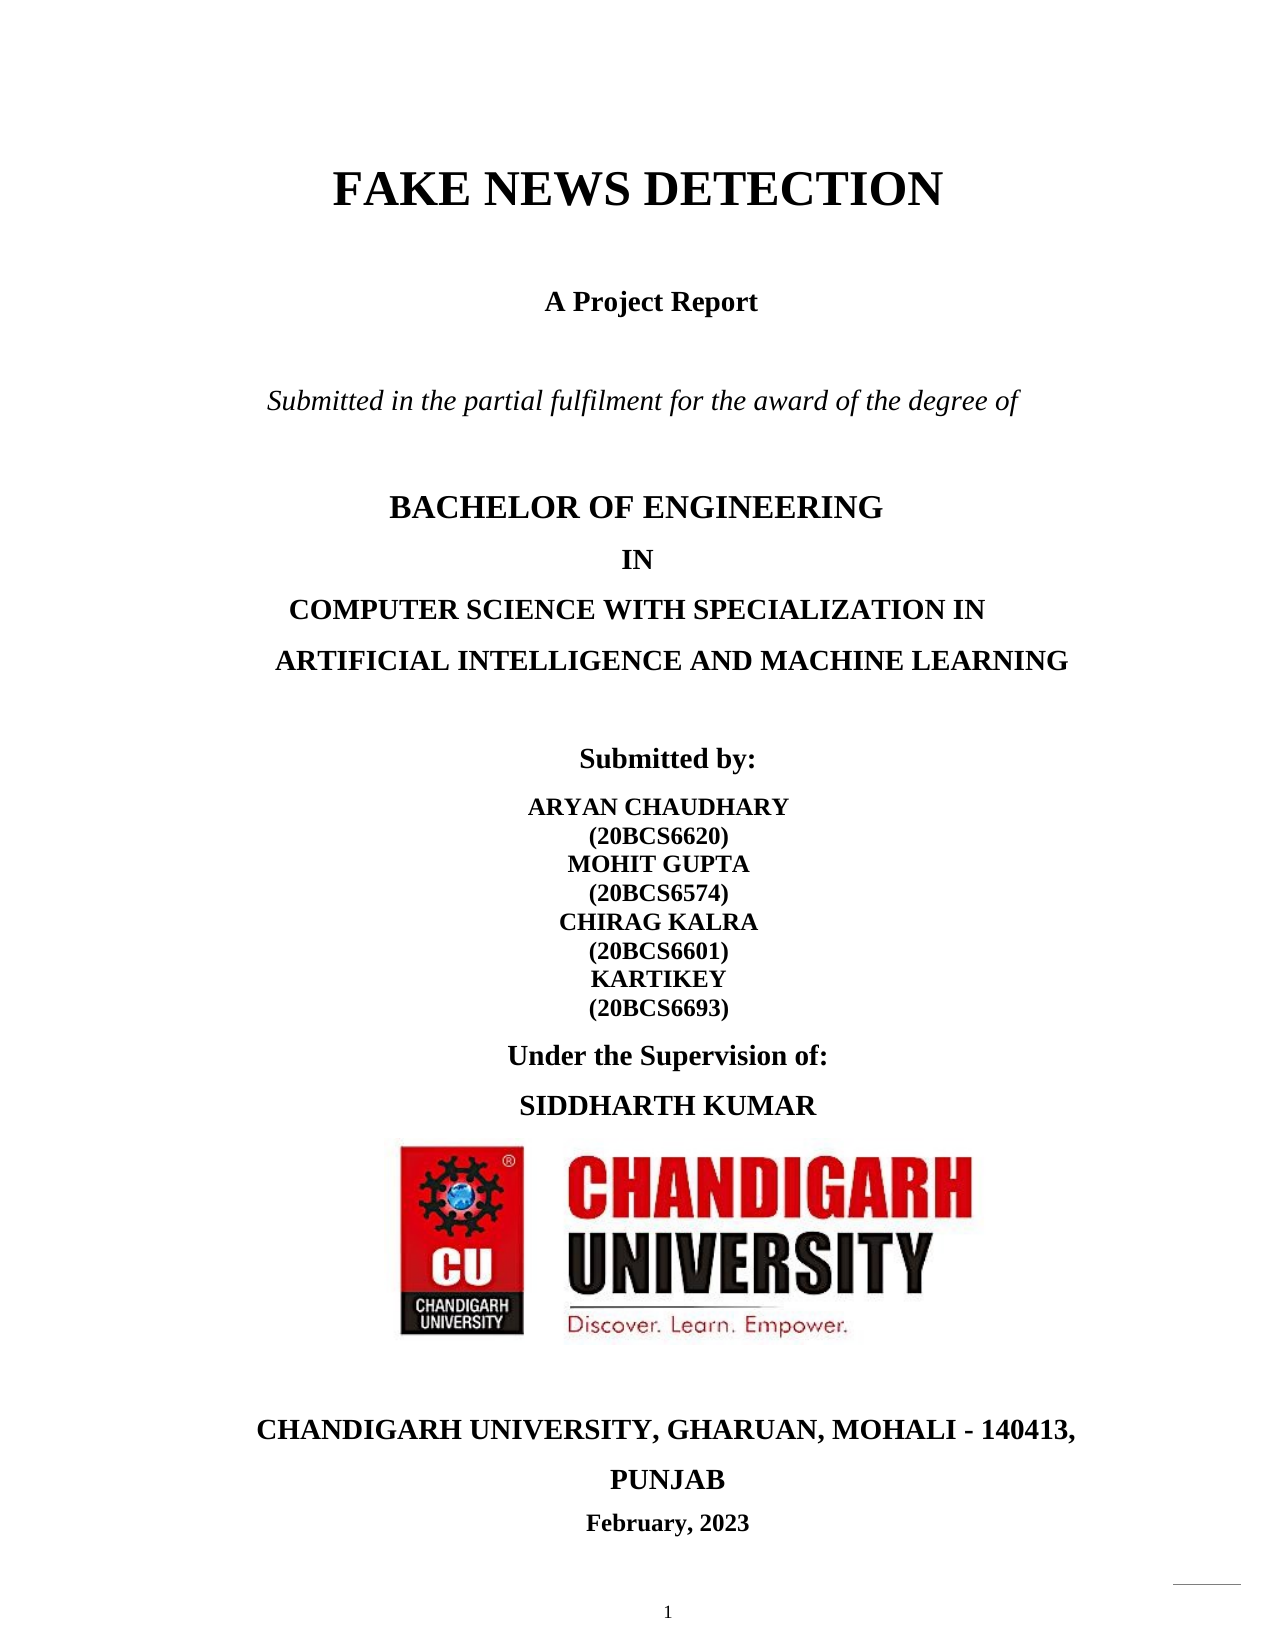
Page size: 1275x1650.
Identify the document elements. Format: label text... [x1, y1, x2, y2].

text (20BCS6574) [182, 878, 1135, 907]
text Under the Supervision of: [201, 1038, 1134, 1072]
text (20BCS6620) [182, 821, 1135, 849]
text KARTIKEY [182, 964, 1135, 993]
text (20BCS6693) [202, 993, 1134, 1022]
text CHIRAG KALRA [182, 907, 1135, 936]
text SIDDHARTH KUMAR [201, 1088, 1134, 1122]
text FAKE NEWS DETECTION [332, 158, 1134, 216]
picture [384, 1138, 994, 1345]
text ARYAN CHAUDHARY [182, 792, 1135, 821]
text COMPUTER SCIENCE WITH SPECIALIZATION IN [140, 592, 1134, 626]
text Submitted by: [201, 742, 1134, 775]
text MOHIT GUPTA [182, 849, 1135, 878]
text ARTIFICIAL INTELLIGENCE AND MACHINE LEARNING [209, 643, 1135, 676]
text BACHELOR OF ENGINEERING [138, 488, 1135, 526]
text PUNJAB [201, 1462, 1134, 1496]
text CHANDIGARH UNIVERSITY, GHARUAN, MOHALI - 140413, [256, 1412, 1135, 1445]
text February, 2023 [201, 1508, 1135, 1537]
text (20BCS6601) [182, 936, 1135, 964]
text Submitted in the partial fulfilment for the award of the degree of [153, 383, 1135, 416]
text IN [140, 542, 1135, 576]
text A Project Report [168, 284, 1134, 317]
